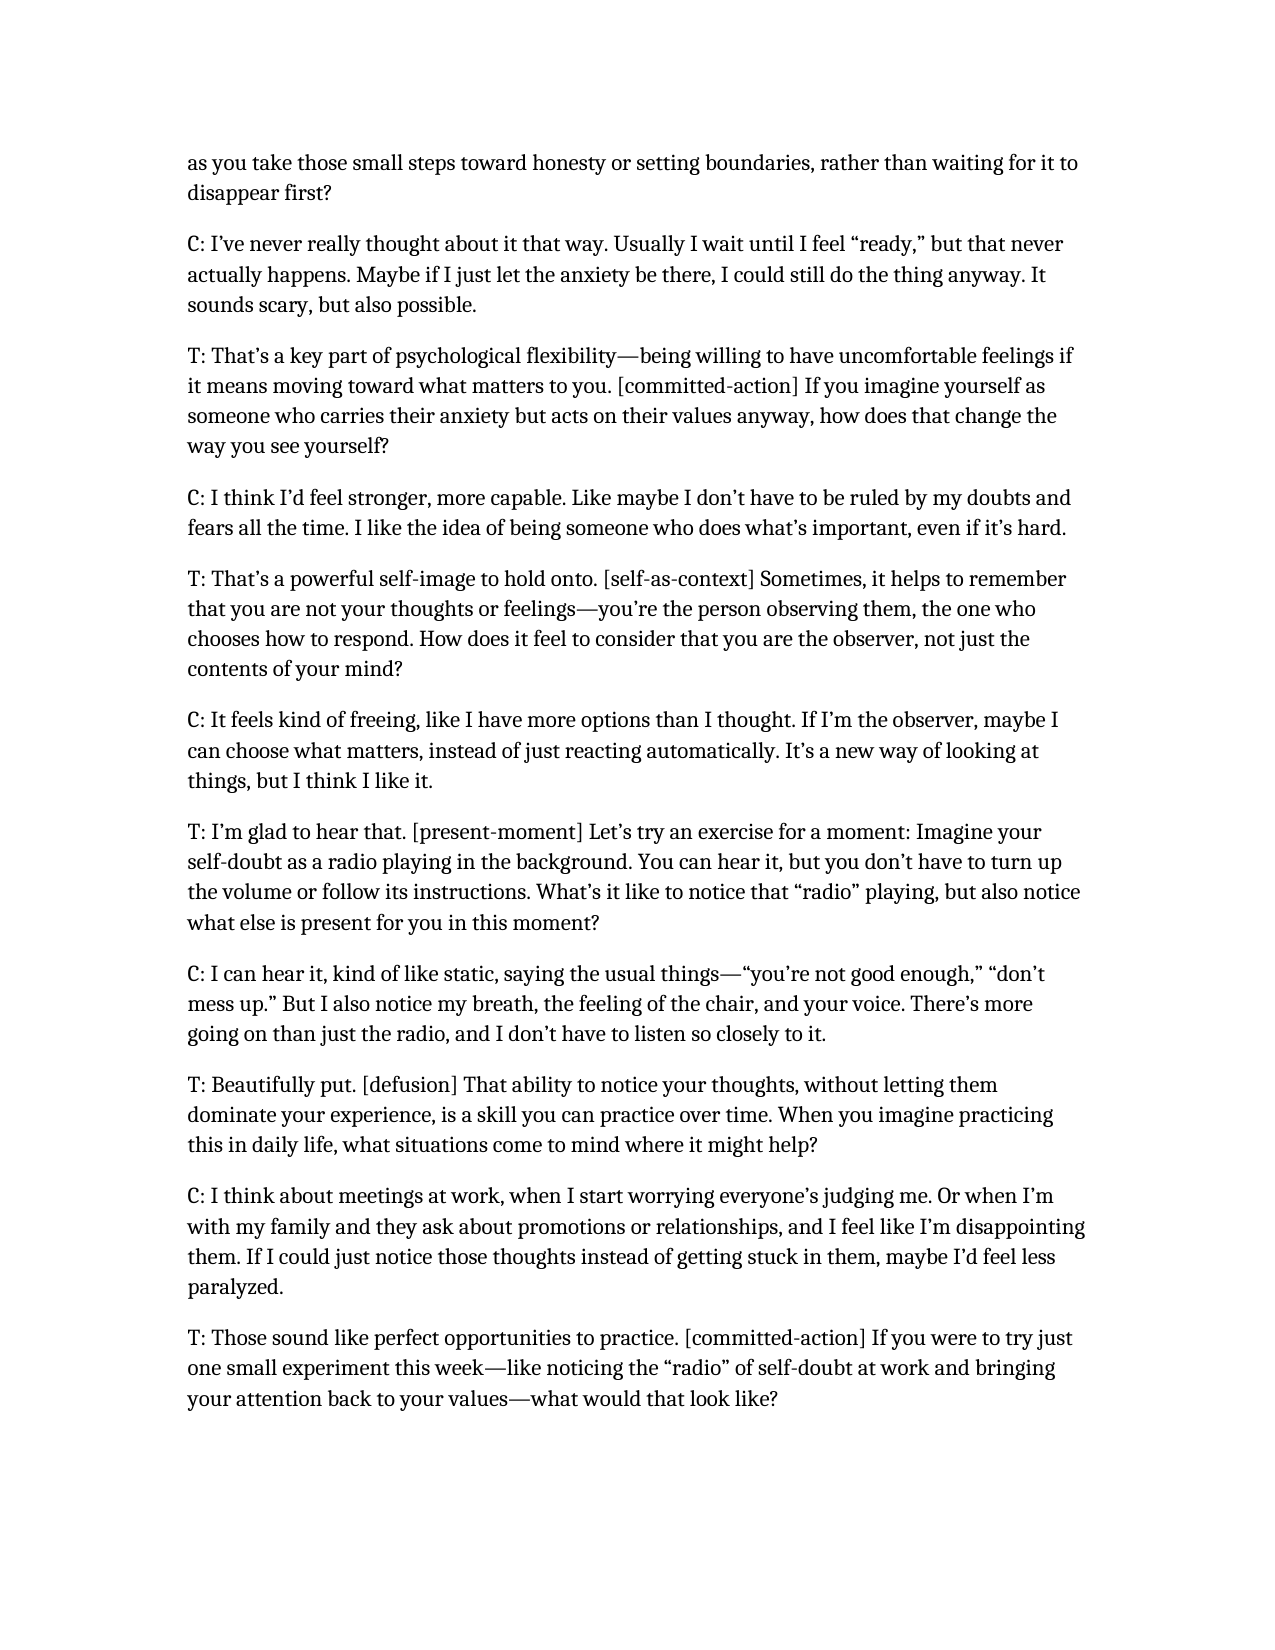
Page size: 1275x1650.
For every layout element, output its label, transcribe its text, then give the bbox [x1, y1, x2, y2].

text T: That’s a key part of psychological flexibility—being willing to have uncomfortable feelings if it means moving toward what matters to you. [committed-action] If you imagine yourself as someone who carries their anxiety but acts on their values anyway, how does that change the way you see yourself? [187, 343, 1087, 460]
text T: Beautifully put. [defusion] That ability to notice your thoughts, without letting them dominate your experience, is a skill you can practice over time. When you imagine practicing this in daily life, what situations come to mind where it might help? [187, 1072, 1087, 1159]
text C: I think about meetings at work, when I start worrying everyone’s judging me. Or when I’m with my family and they ask about promotions or relationships, and I feel like I’m disappointing them. If I could just notice those thoughts instead of getting stuck in them, maybe I’d feel less paralyzed. [187, 1183, 1087, 1300]
text C: I can hear it, kind of like static, saying the usual things—“you’re not good enough,” “don’t mess up.” But I also notice my breath, the feeling of the chair, and your voice. There’s more going on than just the radio, and I don’t have to listen so closely to it. [187, 960, 1087, 1047]
text C: I think I’d feel stronger, more capable. Like maybe I don’t have to be ruled by my doubts and fears all the time. I like the idea of being someone who does what’s important, even if it’s hard. [187, 484, 1087, 541]
text C: I’ve never really thought about it that way. Usually I wait until I feel “ready,” but that never actually happens. Maybe if I just let the anxiety be there, I could still do the thing anyway. It sounds scary, but also possible. [187, 231, 1087, 318]
text T: That’s a powerful self-image to hold onto. [self-as-context] Sometimes, it helps to remember that you are not your thoughts or feelings—you’re the person observing them, the one who chooses how to respond. How does it feel to consider that you are the observer, not just the contents of your mind? [187, 566, 1087, 683]
text T: Those sound like perfect opportunities to practice. [committed-action] If you were to try just one small experiment this week—like noticing the “radio” of self-doubt at work and bringing your attention back to your values—what would that look like? [187, 1325, 1087, 1412]
text C: It feels kind of freeing, like I have more options than I thought. If I’m the observer, maybe I can choose what matters, instead of just reacting automatically. It’s a new way of looking at things, but I think I like it. [187, 707, 1087, 794]
text T: I’m glad to hear that. [present-moment] Let’s try an exercise for a moment: Imagine your self-doubt as a radio playing in the background. You can hear it, but you don’t have to turn up the volume or follow its instructions. What’s it like to notice that “radio” playing, but also notice what else is present for you in this moment? [187, 819, 1087, 936]
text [187, 150, 1087, 207]
